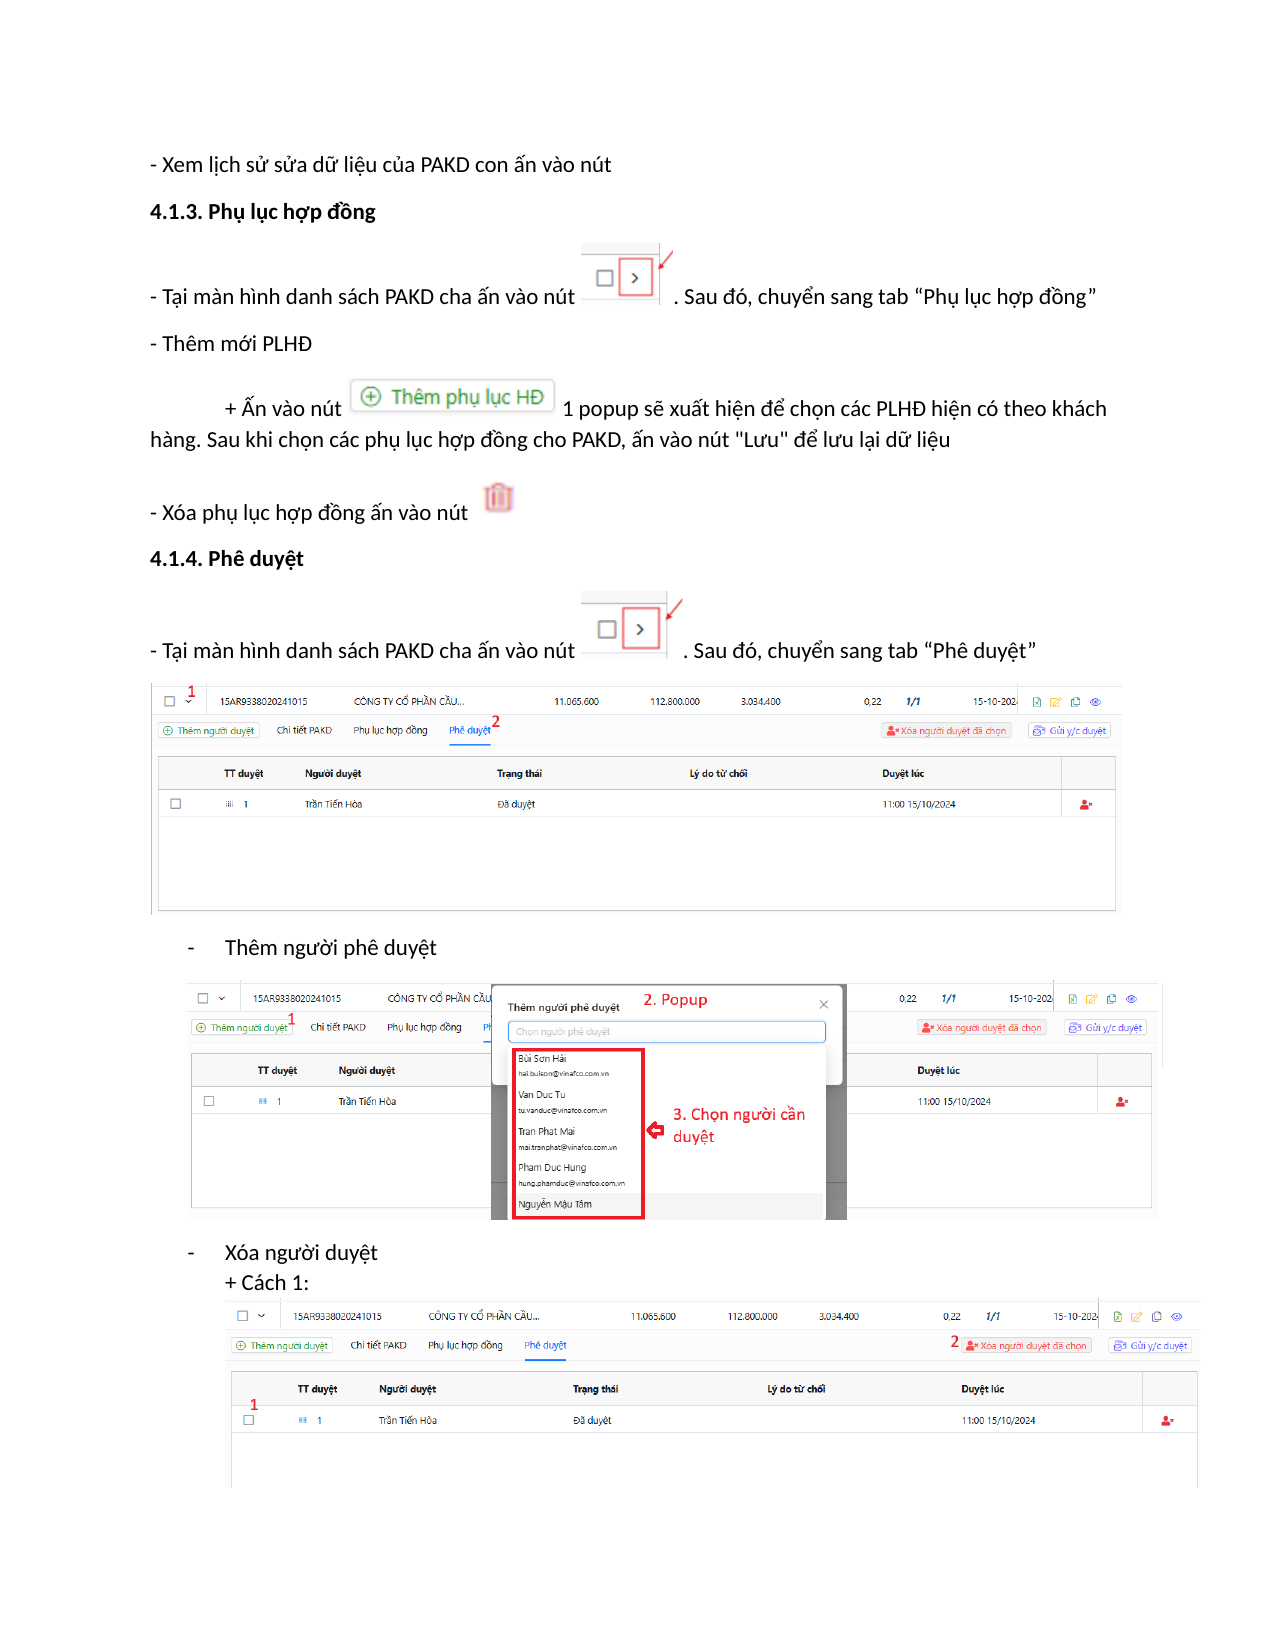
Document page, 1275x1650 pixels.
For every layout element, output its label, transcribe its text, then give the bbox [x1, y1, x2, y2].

list Thêm người phê duyệt [187, 933, 1125, 961]
text - Xem lịch sử sửa dữ liệu của PAKD con ấn vào nút [150, 150, 1125, 178]
text - Thêm mới PLHĐ [150, 329, 1125, 357]
text 4.1.3. Phụ lục hợp đồng [150, 197, 1125, 225]
picture [150, 683, 1124, 915]
list Xóa người duyệt [187, 1238, 1125, 1266]
text - Tại màn hình danh sách PAKD cha ấn vào nút . Sau đó, chuyển sang tab “Phụ lục hợp đồng” [150, 244, 1125, 310]
picture [581, 243, 673, 305]
picture [187, 980, 1163, 1220]
text - Xóa phụ lục hợp đồng ấn vào nút [150, 472, 1125, 526]
picture [225, 1298, 1200, 1488]
picture [347, 376, 557, 417]
picture [581, 591, 683, 659]
text 4.1.4. Phê duyệt [150, 544, 1125, 573]
list + Cách 1: [225, 1268, 1125, 1296]
text - Tại màn hình danh sách PAKD cha ấn vào nút . Sau đó, chuyển sang tab “Phê duyệt” [150, 591, 1125, 664]
text + Ấn vào nút 1 popup sẽ xuất hiện để chọn các PLHĐ hiện có theo khách hàng. Sau khi chọn các phụ lục hợp đồng cho PAKD, ấn vào nút "Lưu" để lưu lại dữ liệu [150, 376, 1125, 453]
picture [474, 471, 526, 520]
